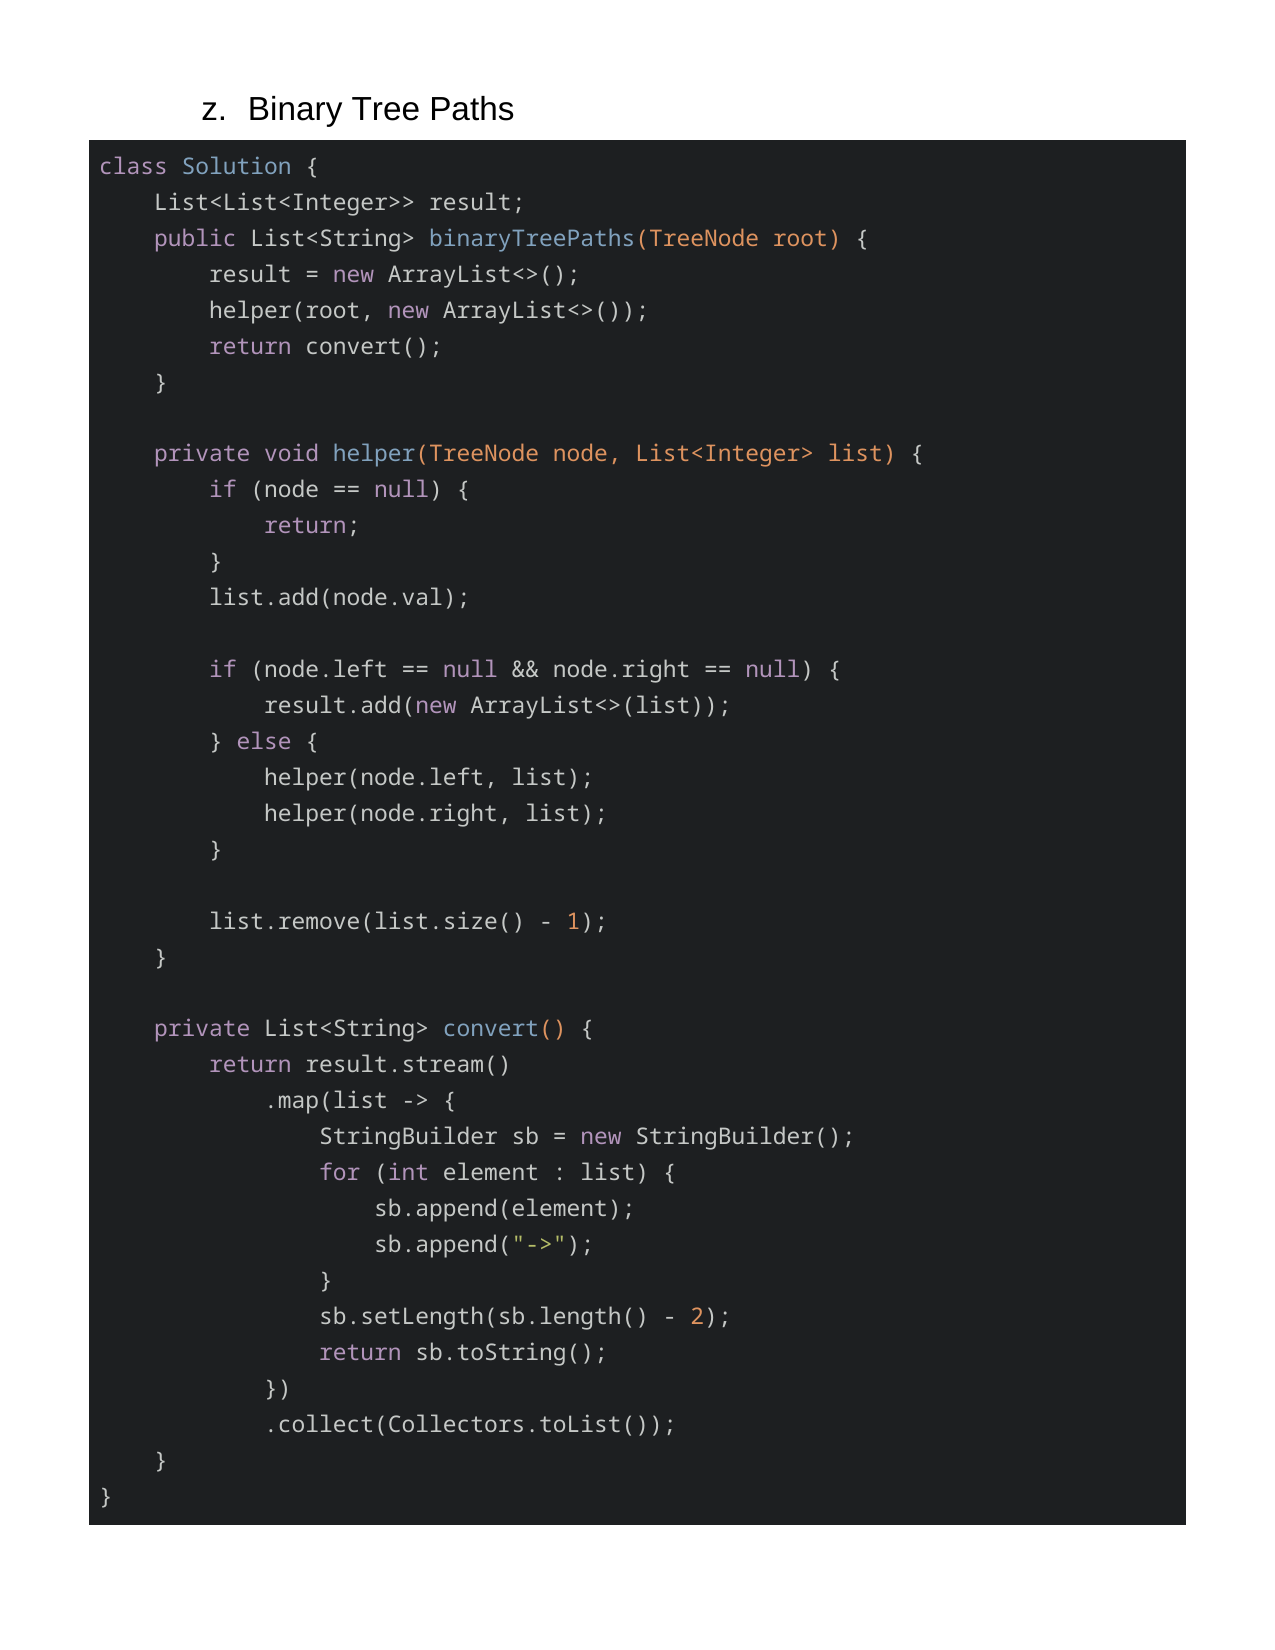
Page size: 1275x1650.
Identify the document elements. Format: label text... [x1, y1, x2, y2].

table_header class Solution { List<List<Integer>> result; public List<String> binaryTreePaths(TreeNode root) { result = new ArrayList<>(); helper(root, new ArrayList<>()); return convert(); } private void helper(TreeNode node, List<Integer> list) { if (node == null) { return; } list.add(node.val); if (node.left == null && node.right == null) { result.add(new ArrayList<>(list)); } else { helper(node.left, list); helper(node.right, list); } list.remove(list.size() - 1); } private List<String> convert() { return result.stream() .map(list -> { StringBuilder sb = new StringBuilder(); for (int element : list) { sb.append(element); sb.append("->"); } sb.setLength(sb.length() - 2); return sb.toString(); }) .collect(Collectors.toList()); } } [89, 140, 1186, 1525]
subtitle Binary Tree Paths [201, 88, 1186, 127]
